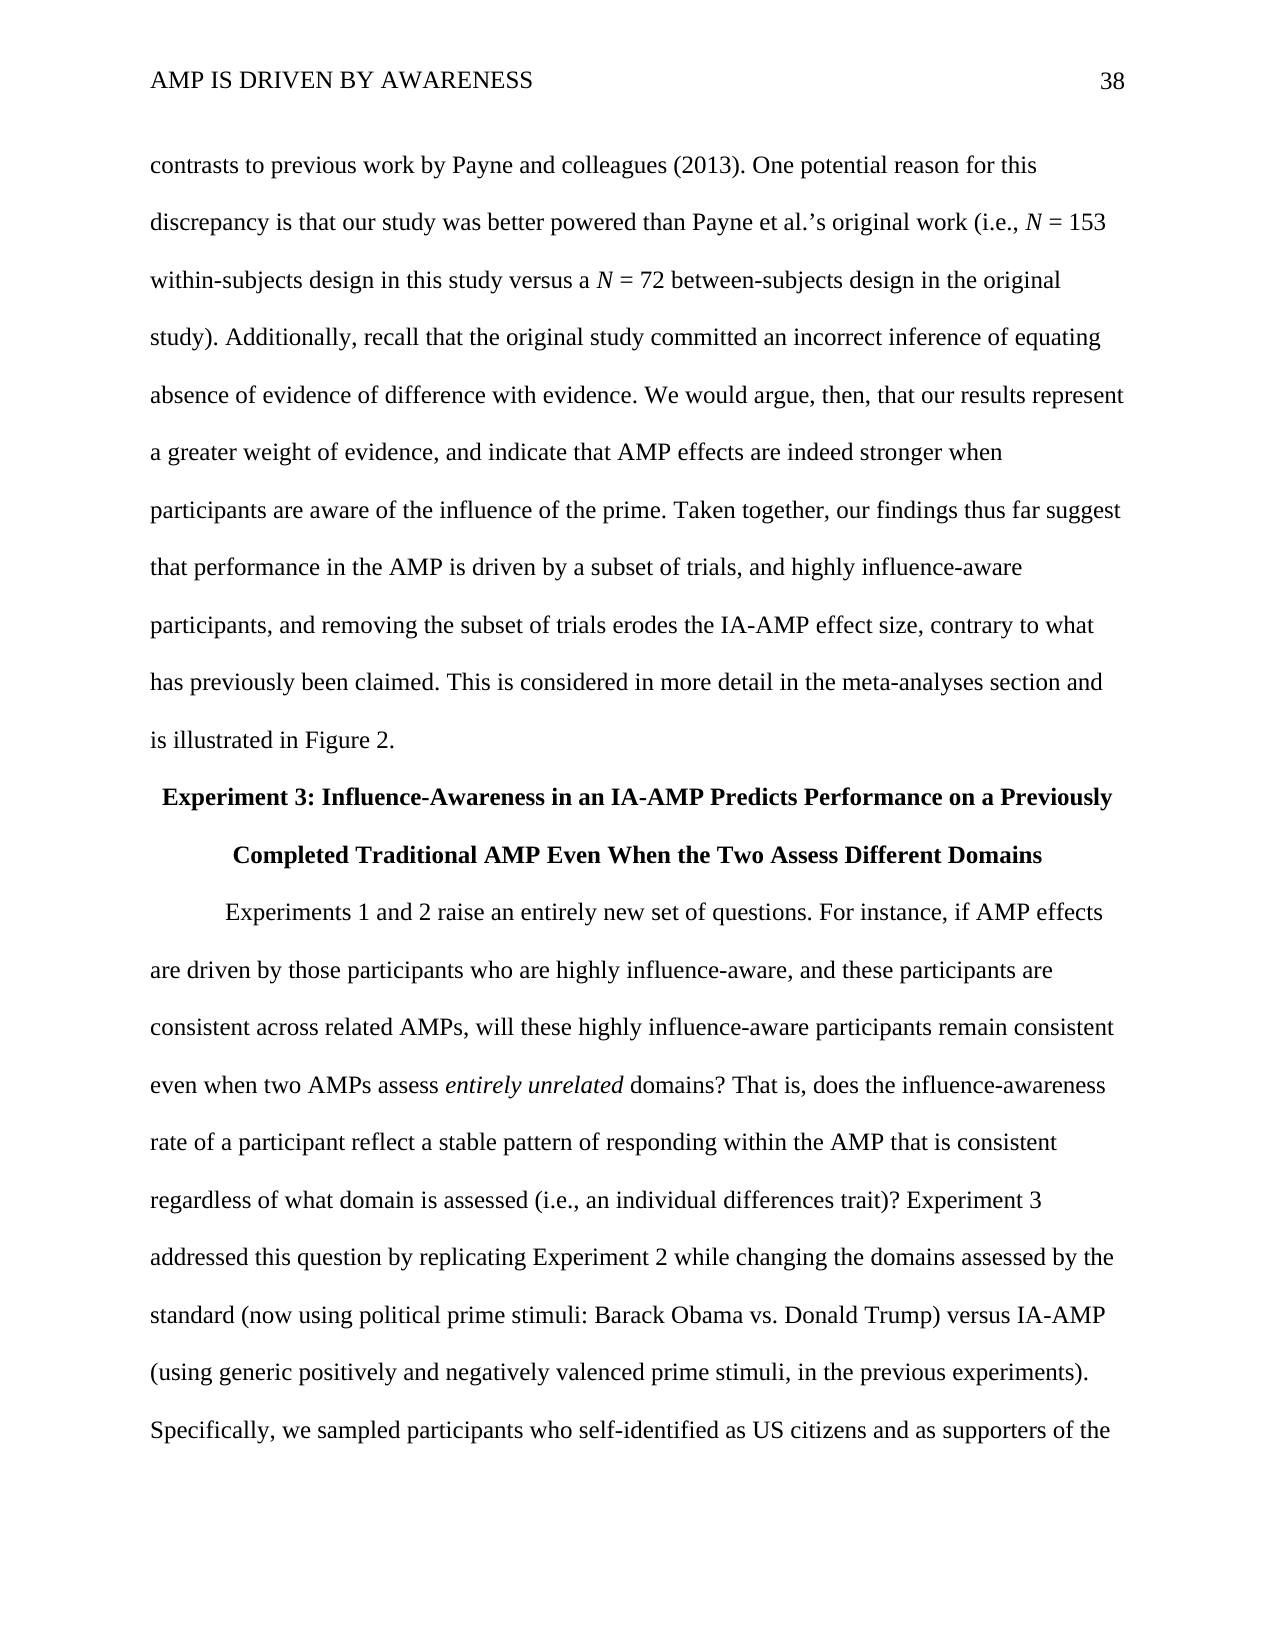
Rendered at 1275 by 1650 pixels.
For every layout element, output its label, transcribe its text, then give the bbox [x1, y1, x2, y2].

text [150, 897, 1125, 1444]
subtitle Experiment 3: Influence-Awareness in an IA-AMP Predicts Performance on a Previously Completed Traditional AMP Even When the Two Assess Different Domains [150, 782, 1125, 869]
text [150, 150, 1125, 754]
